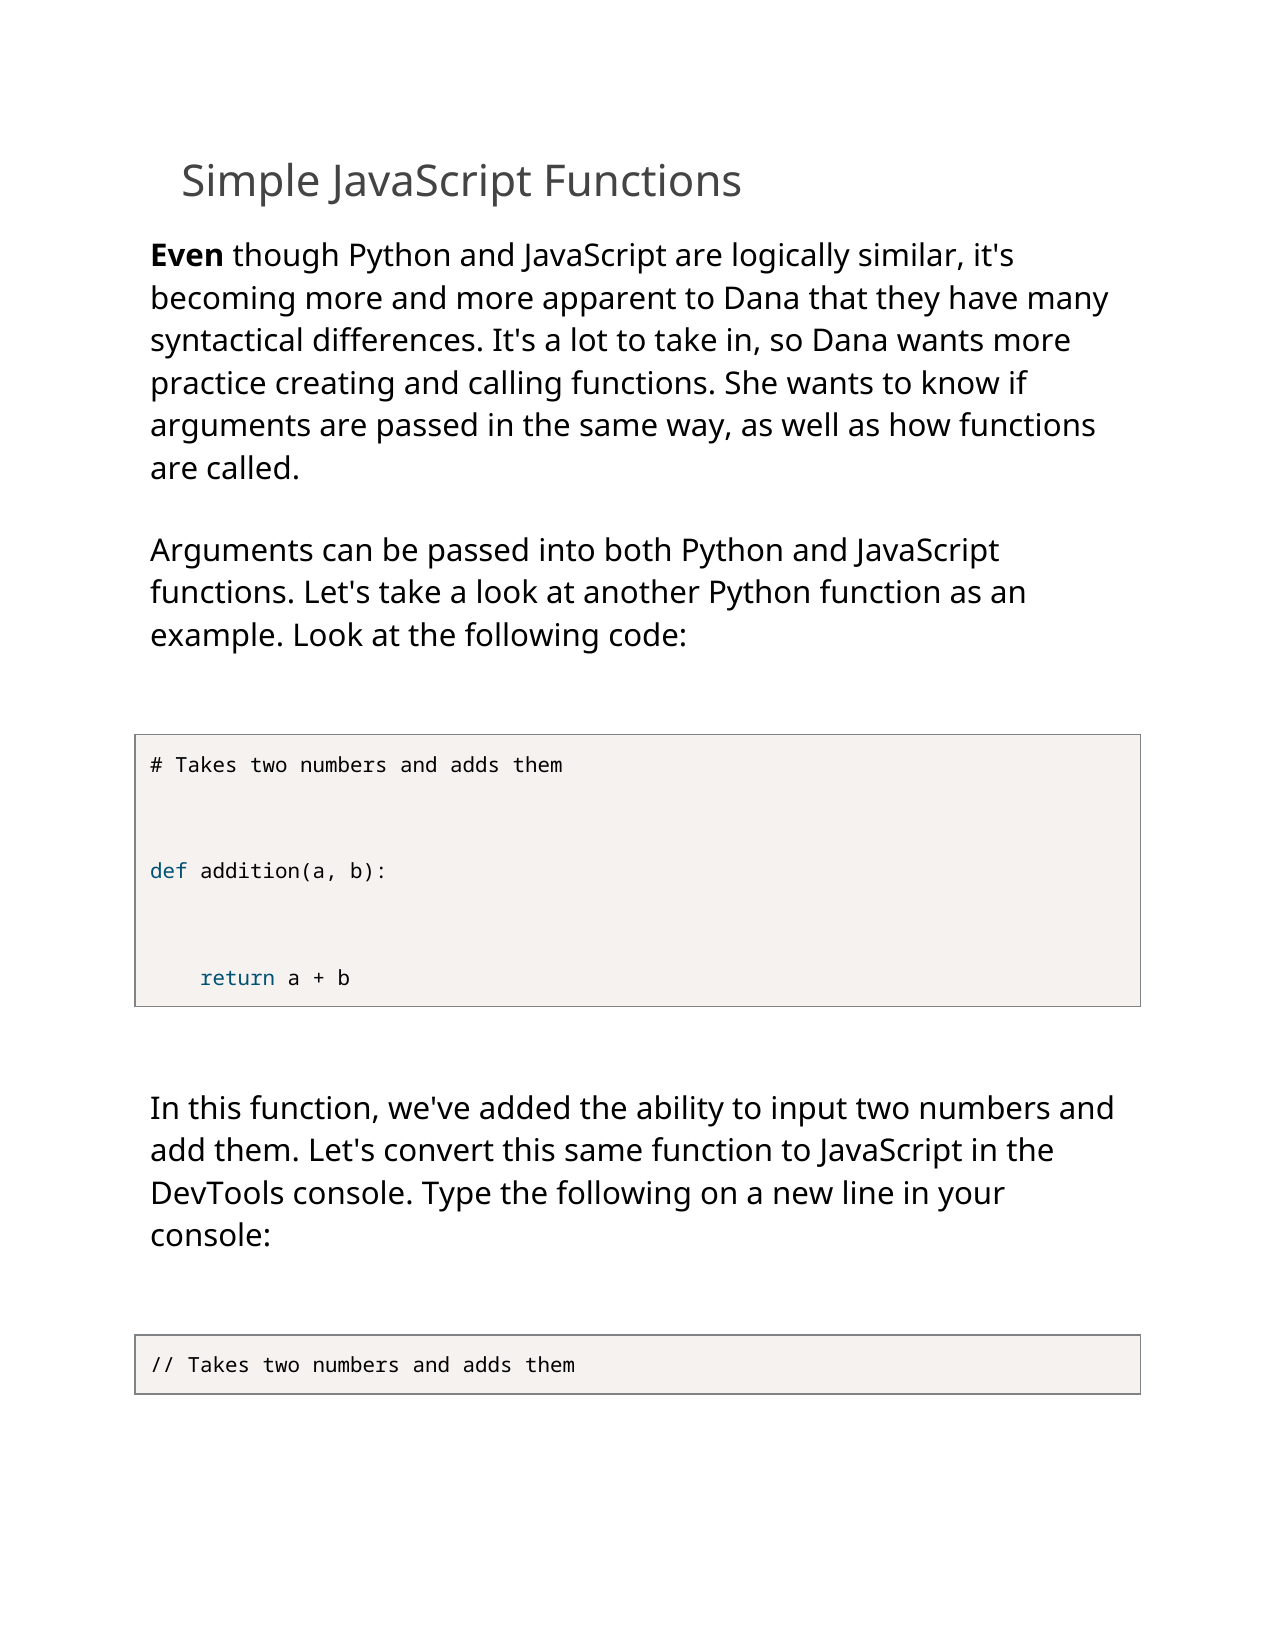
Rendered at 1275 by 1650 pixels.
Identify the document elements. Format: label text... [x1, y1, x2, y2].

text In this function, we've added the ability to input two numbers and add them. Let's convert this same function to JavaScript in the DevTools console. Type the following on a new line in your console: [150, 1086, 1125, 1256]
text def addition(a, b): [136, 840, 1140, 885]
subtitle Simple JavaScript Functions [181, 150, 1125, 209]
text // Takes two numbers and adds them [136, 1336, 1140, 1393]
text return a + b [136, 947, 1140, 1006]
text Even though Python and JavaScript are logically similar, it's becoming more and more apparent to Dana that they have many syntactical differences. It's a lot to take in, so Dana wants more practice creating and calling functions. She wants to know if arguments are passed in the same way, as well as how functions are called. [150, 233, 1125, 489]
text # Takes two numbers and adds them [136, 735, 1140, 778]
text Arguments can be passed into both Python and JavaScript functions. Let's take a look at another Python function as an example. Look at the following code: [150, 528, 1125, 656]
